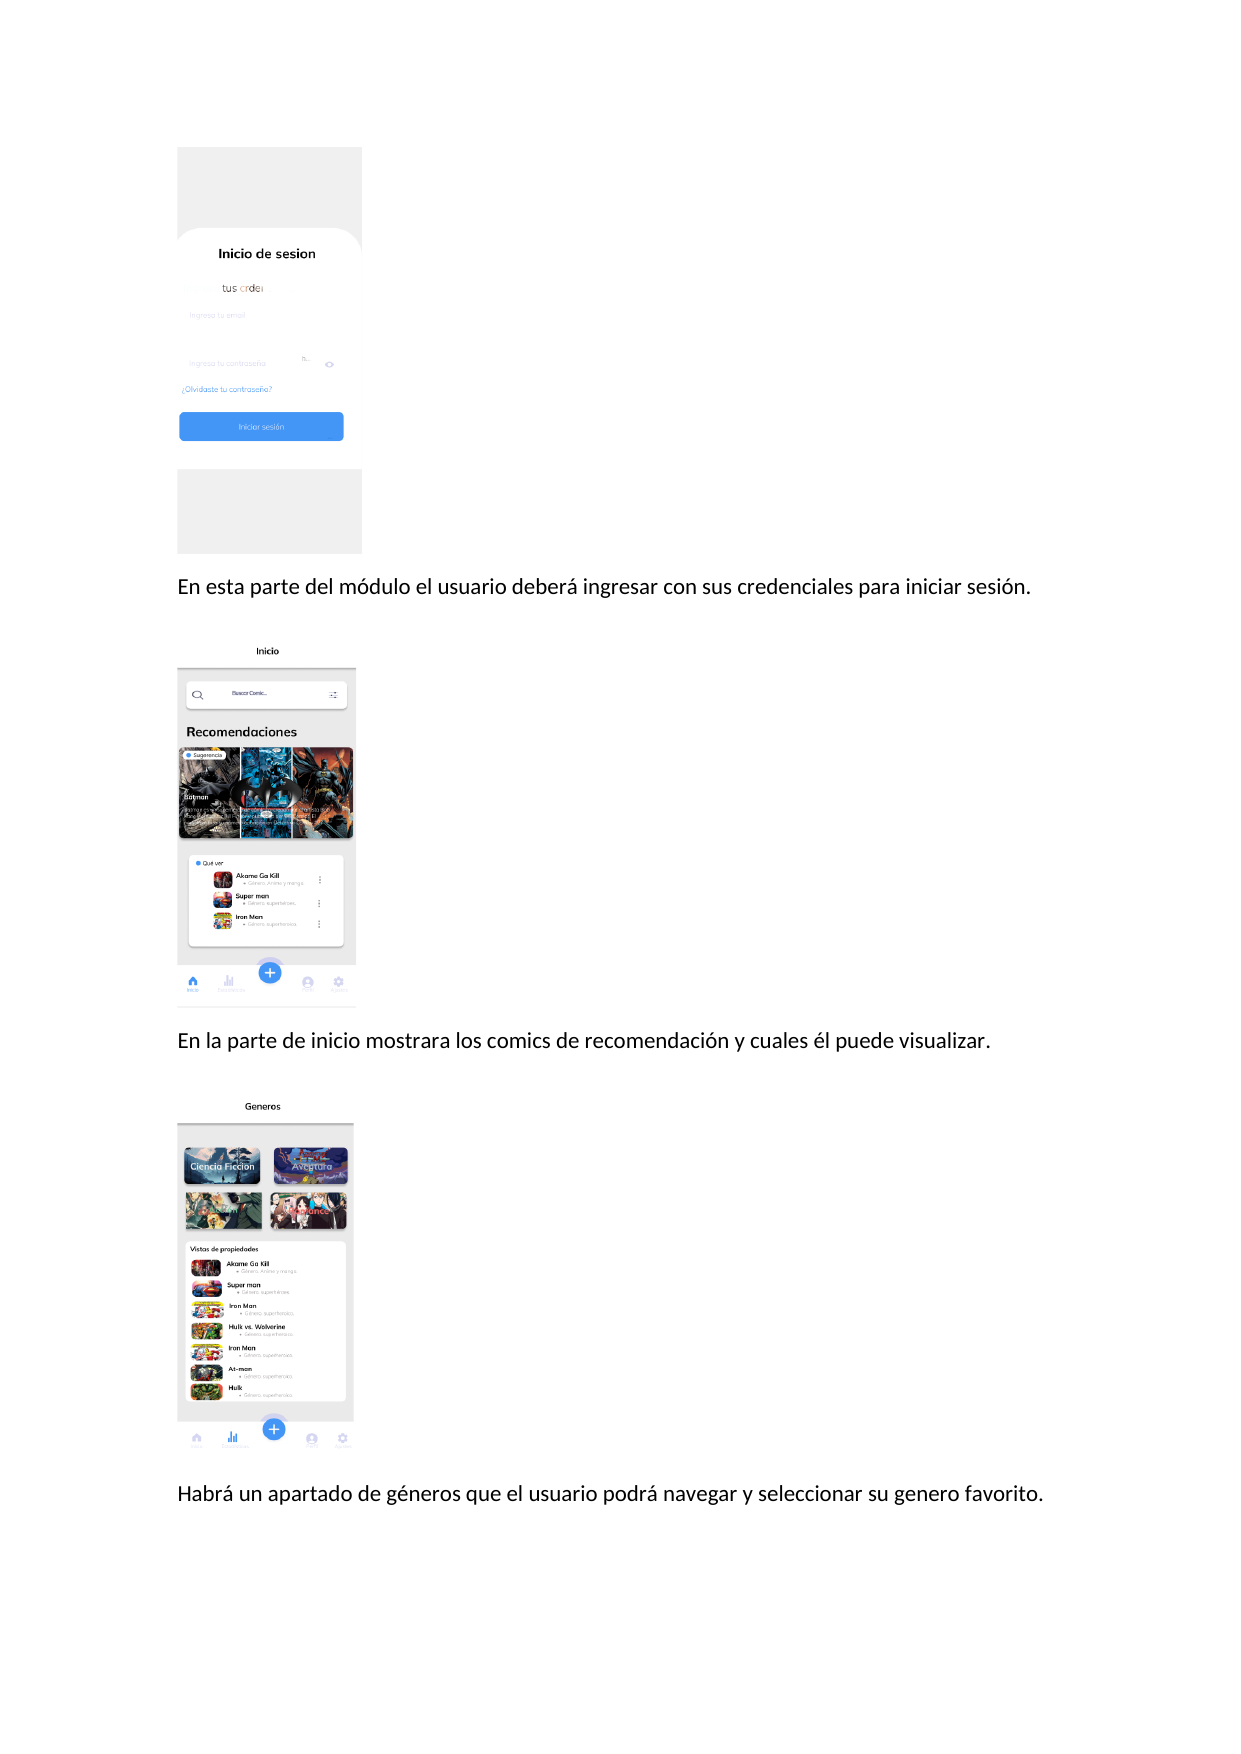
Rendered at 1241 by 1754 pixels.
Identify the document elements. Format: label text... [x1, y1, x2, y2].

picture [177, 1073, 354, 1461]
text En la parte de inicio mostrara los comics de recomendación y cuales él puede visualizar. [177, 1027, 1063, 1055]
text En esta parte del módulo el usuario deberá ingresar con sus credenciales para iniciar sesión. [177, 572, 1063, 600]
picture [177, 147, 363, 554]
text Habrá un apartado de géneros que el usuario podrá navegar y seleccionar su genero favorito. [177, 1479, 1063, 1508]
picture [177, 618, 357, 1008]
